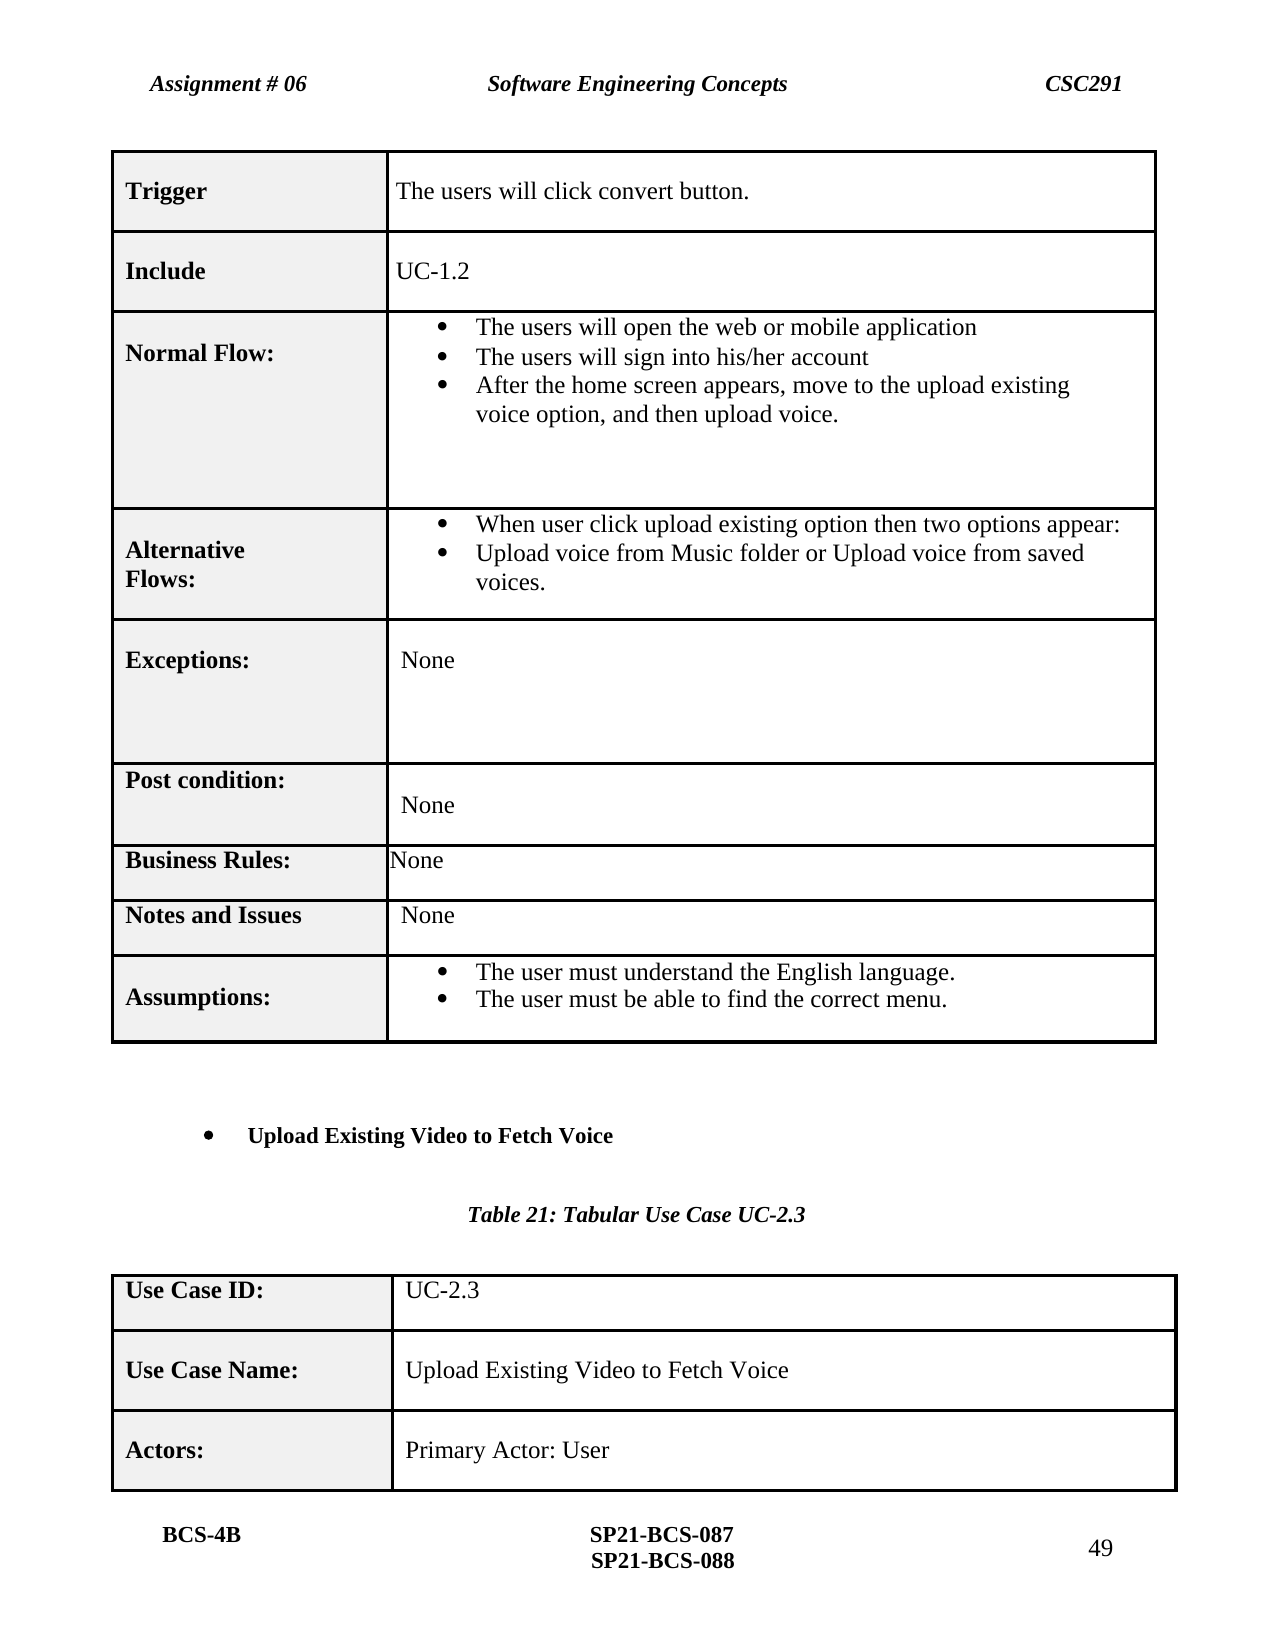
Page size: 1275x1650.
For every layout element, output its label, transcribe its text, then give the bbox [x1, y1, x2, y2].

table_cell The user must understand the English language. The user must be able to find the correct menu. [389, 957, 1154, 1040]
table_cell Notes and Issues [114, 902, 386, 954]
table_cell None [389, 765, 1154, 844]
list Upload Existing Video to Fetch Voice [204, 1122, 1125, 1149]
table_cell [394, 1412, 1174, 1489]
table_cell Use Case Name: [114, 1332, 391, 1409]
table_cell The users will open the web or mobile application The users will sign into his/her account After the home screen appears, move to the upload existing voice option, and then upload voice. [389, 313, 1154, 507]
table_cell None [389, 847, 1154, 899]
table_cell Post condition: [114, 765, 386, 844]
table_cell When user click upload existing option then two options appear: Upload voice from Music folder or Upload voice from saved voices. [389, 510, 1154, 618]
table_cell Upload Existing Video to Fetch Voice [394, 1332, 1174, 1409]
table_cell Actors: [114, 1412, 391, 1489]
table_cell Alternative Flows: [114, 510, 386, 618]
table_cell Assumptions: [114, 957, 386, 1040]
table_cell Business Rules: [114, 847, 386, 899]
table_header Use Case ID: [114, 1277, 391, 1329]
table_header UC-2.3 [394, 1277, 1174, 1329]
table_cell None [389, 621, 1154, 762]
table_cell Normal Flow: [114, 313, 386, 507]
table_cell Include [114, 233, 386, 310]
table_cell UC-1.2 [389, 233, 1154, 310]
text Table 21: Tabular Use Case UC-2.3 [150, 1201, 1125, 1227]
table_cell None [389, 902, 1154, 954]
table_header Trigger [114, 153, 386, 230]
table_header The users will click convert button. [389, 153, 1154, 230]
table_cell Exceptions: [114, 621, 386, 762]
